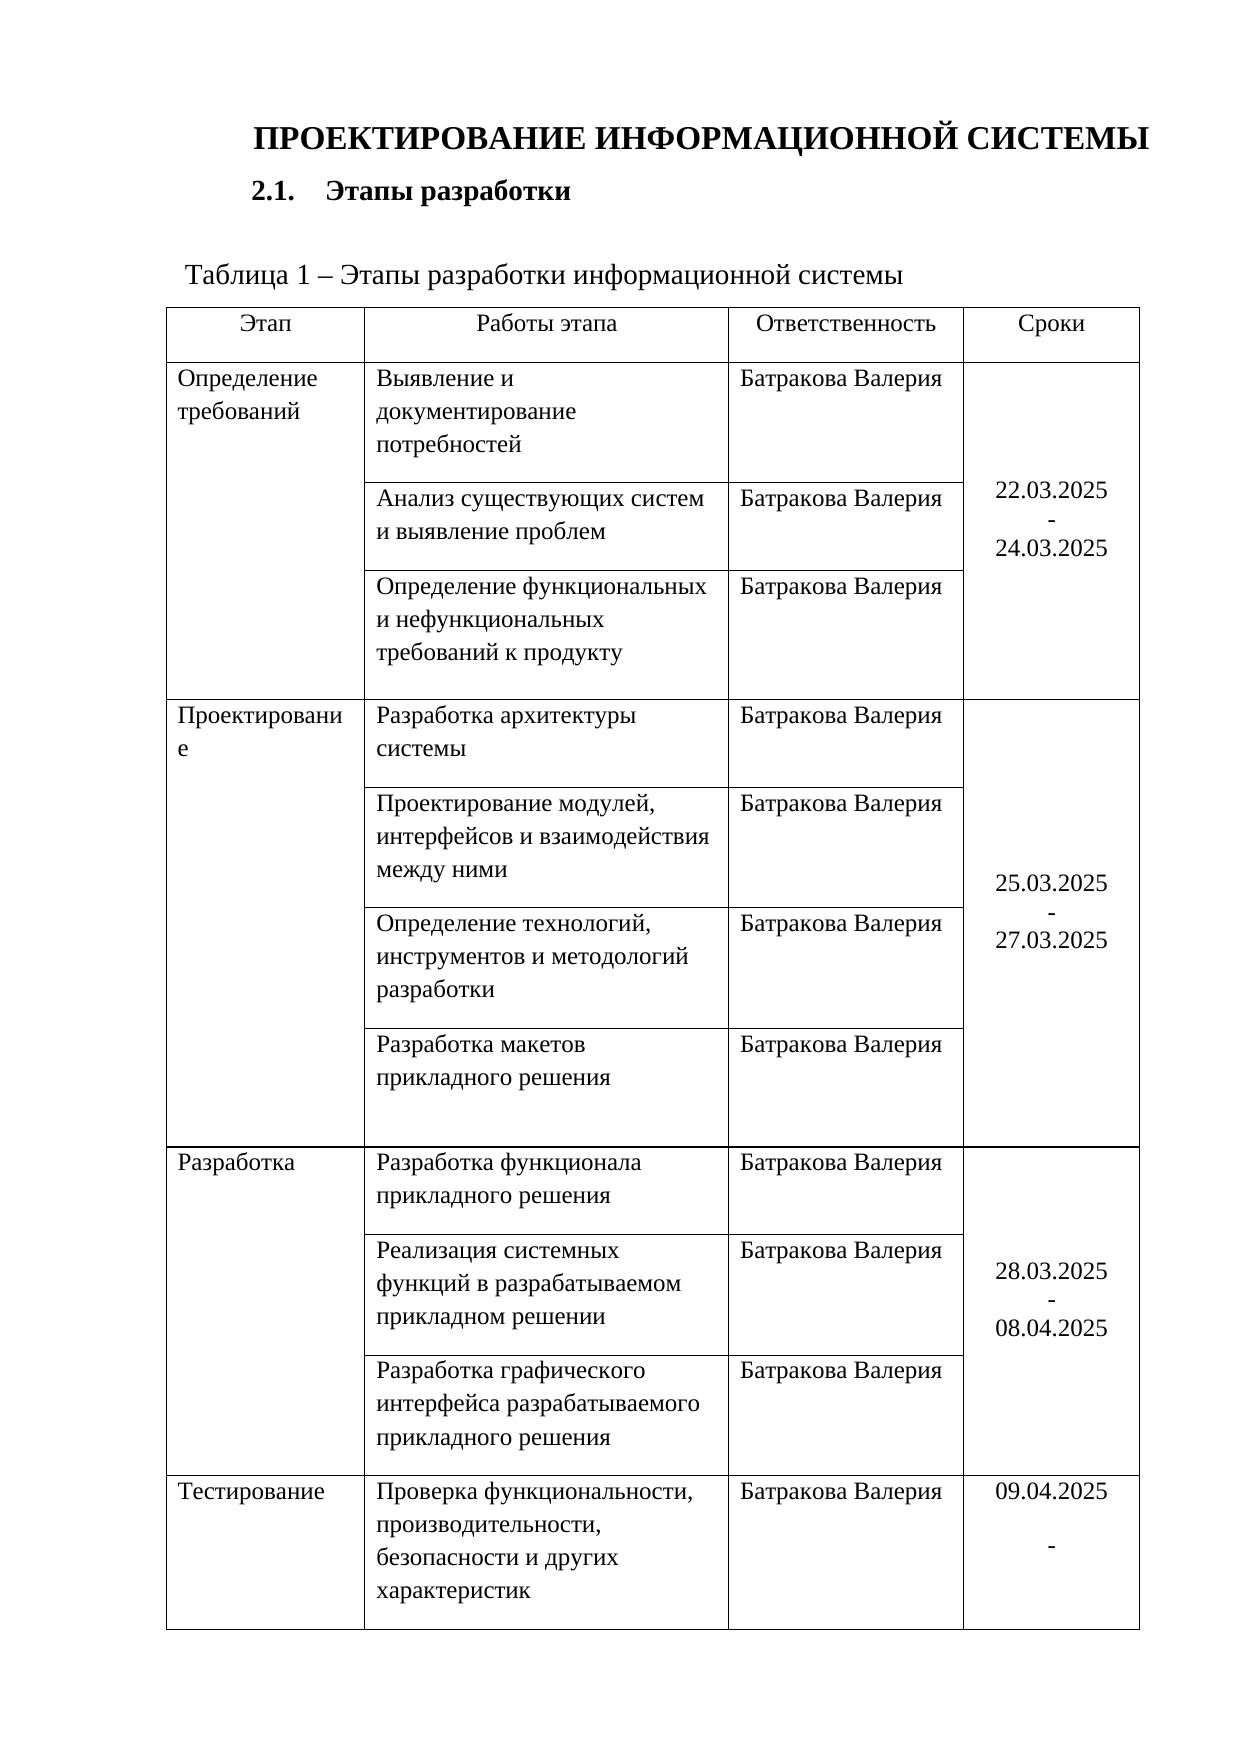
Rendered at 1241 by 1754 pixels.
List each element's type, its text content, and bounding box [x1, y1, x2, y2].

table_header Этап [167, 308, 364, 362]
table_cell Разработка макетов прикладного решения [365, 1029, 728, 1146]
table_cell Определение технологий, инструментов и методологий разработки [365, 908, 728, 1028]
table_cell Батракова Валерия [729, 1476, 963, 1628]
table_cell Разработка [167, 1148, 364, 1475]
table_cell Разработка графического интерфейса разрабатываемого прикладного решения [365, 1356, 728, 1475]
subtitle ПРОЕКТИРОВАНИЕ ИНФОРМАЦИОННОЙ СИСТЕМЫ [177, 118, 1152, 156]
table_cell 28.03.2025 - 08.04.2025 [964, 1148, 1139, 1475]
text Таблица 1 – Этапы разработки информационной системы [177, 257, 1152, 291]
table_cell Проектирование модулей, интерфейсов и взаимодействия между ними [365, 788, 728, 907]
table_cell Выявление и документирование потребностей [365, 363, 728, 482]
table_cell Батракова Валерия [729, 571, 963, 699]
table_header Сроки [964, 308, 1139, 362]
table_cell Батракова Валерия [729, 1029, 963, 1146]
table_cell Батракова Валерия [729, 700, 963, 787]
table_cell Батракова Валерия [729, 1356, 963, 1475]
table_cell Определение функциональных и нефункциональных требований к продукту [365, 571, 728, 699]
table_cell 22.03.2025 - 24.03.2025 [964, 363, 1139, 699]
table_cell Определение требований [167, 363, 364, 699]
table_cell Разработка функционала прикладного решения [365, 1148, 728, 1234]
table_cell Проектирование [167, 700, 364, 1146]
table_cell Батракова Валерия [729, 788, 963, 907]
table_cell Тестирование [167, 1476, 364, 1628]
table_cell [964, 1476, 1139, 1628]
table_cell Батракова Валерия [729, 908, 963, 1028]
subtitle Этапы разработки [177, 173, 1152, 207]
table_cell Батракова Валерия [729, 1235, 963, 1354]
table_cell Проверка функциональности, производительности, безопасности и других характеристик [365, 1476, 728, 1628]
table_header Работы этапа [365, 308, 728, 362]
table_cell Анализ существующих систем и выявление проблем [365, 483, 728, 570]
table_cell Батракова Валерия [729, 1148, 963, 1234]
table_header Ответственность [729, 308, 963, 362]
table_cell Реализация системных функций в разрабатываемом прикладном решении [365, 1235, 728, 1354]
table_cell Батракова Валерия [729, 363, 963, 482]
table_cell Разработка архитектуры системы [365, 700, 728, 787]
table_cell Батракова Валерия [729, 483, 963, 570]
table_cell 25.03.2025 - 27.03.2025 [964, 700, 1139, 1146]
